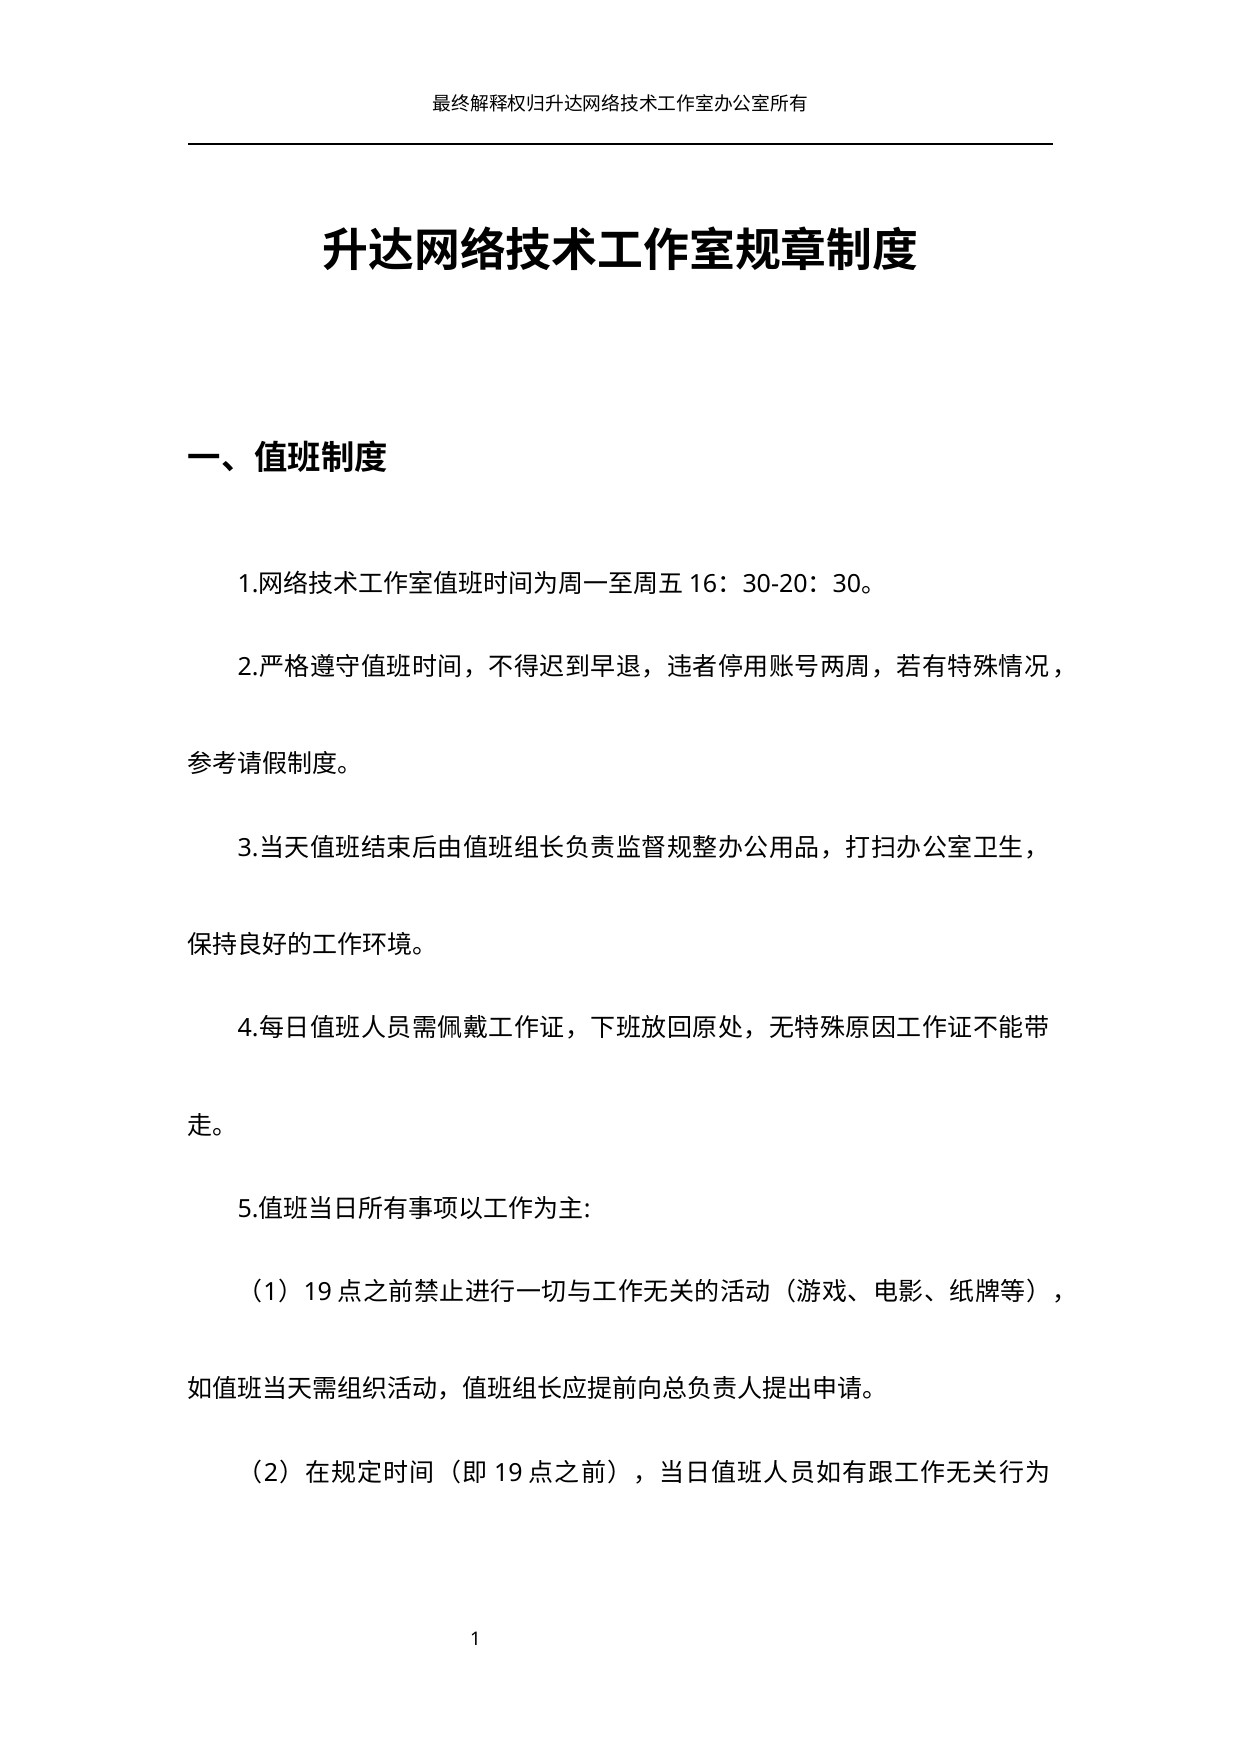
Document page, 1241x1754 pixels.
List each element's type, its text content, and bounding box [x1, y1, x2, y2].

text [187, 1438, 1053, 1503]
subtitle 一、值班制度 [187, 422, 1053, 487]
text （1）19点之前禁止进行一切与工作无关的活动（游戏、电影、纸牌等），如值班当天需组织活动，值班组长应提前向总负责人提出申请。 [187, 1257, 1053, 1419]
text 4.每日值班人员需佩戴工作证，下班放回原处，无特殊原因工作证不能带走。 [187, 993, 1053, 1156]
subtitle 升达网络技术工作室规章制度 [187, 197, 1053, 295]
text 2.严格遵守值班时间，不得迟到早退，违者停用账号两周，若有特殊情况，参考请假制度。 [187, 632, 1053, 794]
text 5.值班当日所有事项以工作为主: [187, 1174, 1053, 1239]
text 3.当天值班结束后由值班组长负责监督规整办公用品，打扫办公室卫生，保持良好的工作环境。 [187, 813, 1053, 975]
text 1.网络技术工作室值班时间为周一至周五16：30-20：30。 [187, 549, 1053, 614]
